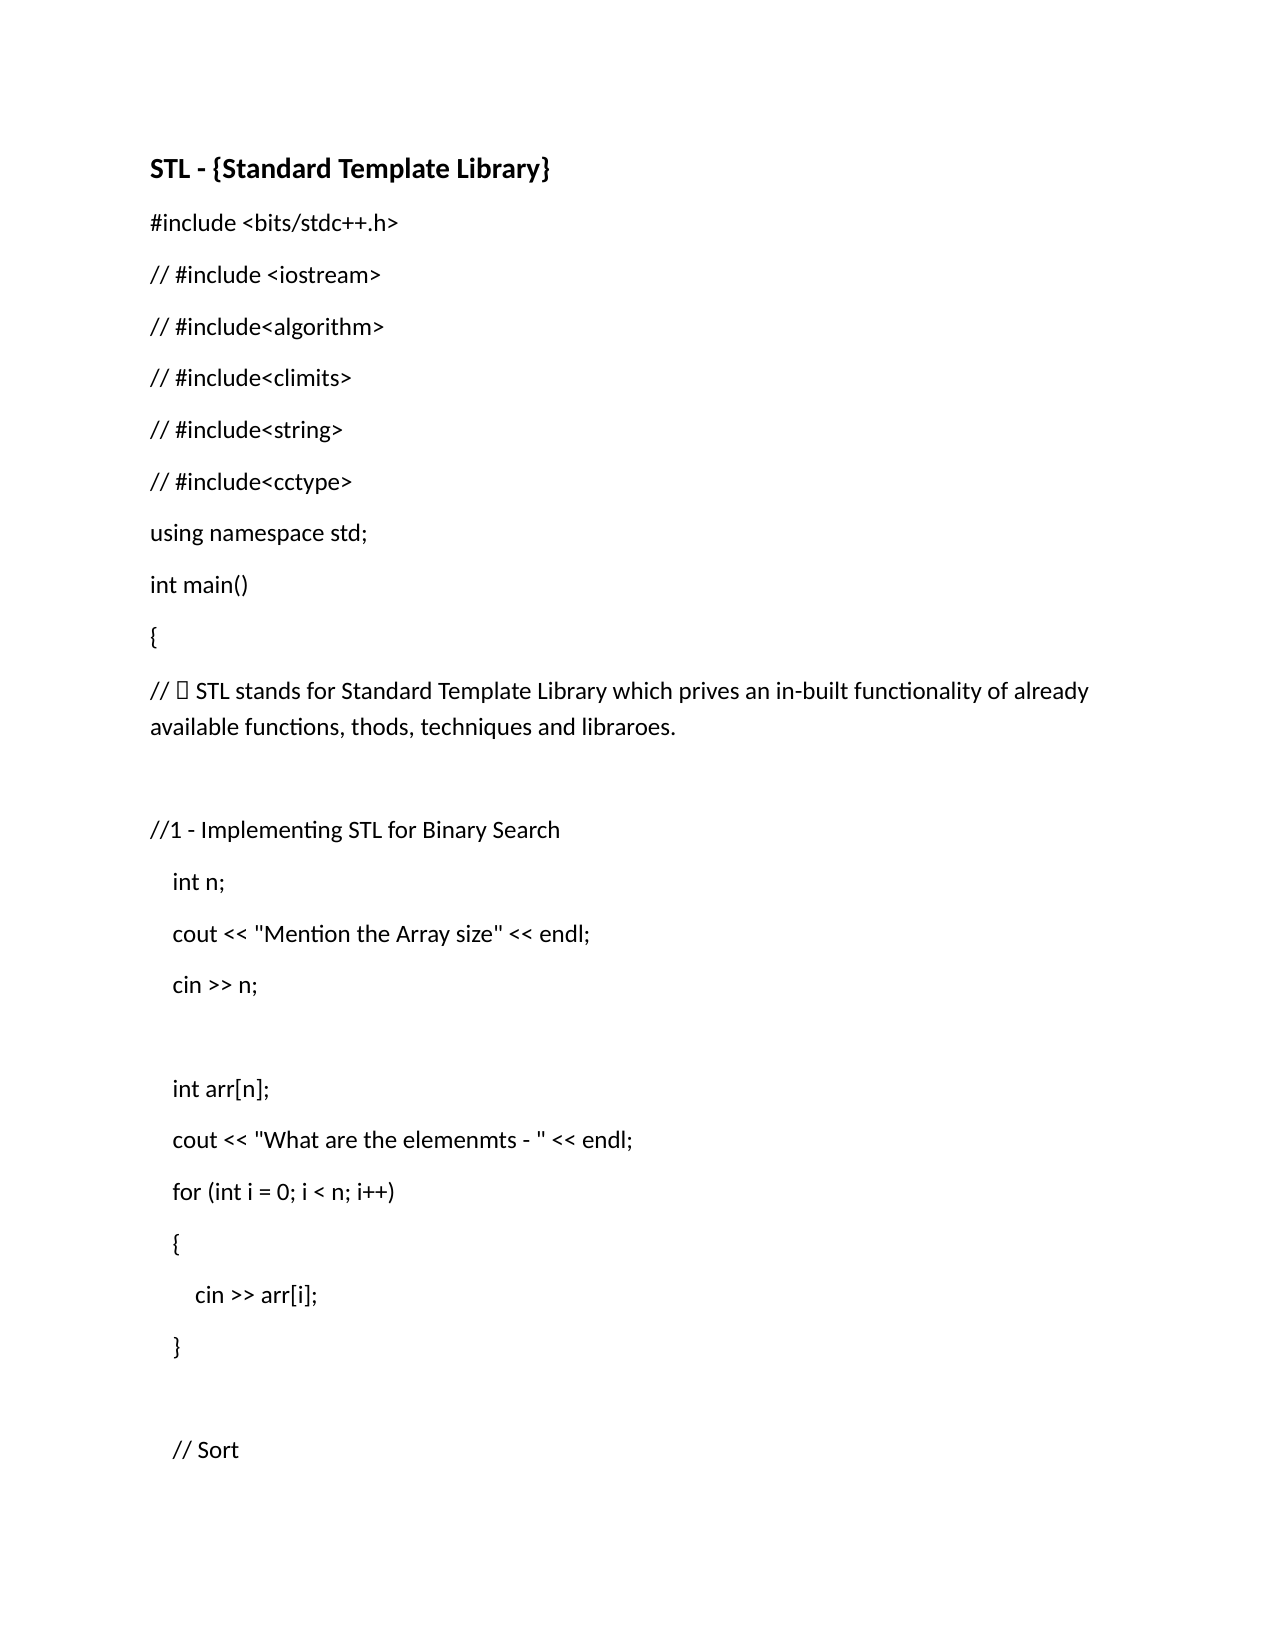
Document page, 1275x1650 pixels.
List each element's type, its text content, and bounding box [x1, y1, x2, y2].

text // #include<cctype> [150, 466, 1125, 496]
text for (int i = 0; i < n; i++) [150, 1176, 1125, 1207]
text //1 - Implementing STL for Binary Search [150, 814, 1125, 845]
text using namespace std; [150, 518, 1125, 548]
text { [150, 621, 1125, 651]
text cout << "Mention the Array size" << endl; [150, 918, 1125, 948]
text int main() [150, 569, 1125, 600]
text { [150, 1228, 1125, 1258]
text STL - {Standard Template Library} [150, 150, 1125, 186]
text // Sort [150, 1434, 1125, 1465]
text int arr[n]; [150, 1073, 1125, 1103]
text cout << "What are the elemenmts - " << endl; [150, 1124, 1125, 1155]
text cin >> n; [150, 969, 1125, 1000]
text #include <bits/stdc++.h> [150, 208, 1125, 238]
text // #include<string> [150, 414, 1125, 445]
text // #include<climits> [150, 363, 1125, 393]
text // #include <iostream> [150, 259, 1125, 290]
text // 📒 STL stands for Standard Template Library which prives an in-built functionality of already available functions, thods, techniques and libraroes. [150, 673, 1125, 742]
text } [150, 1331, 1125, 1362]
text cin >> arr[i]; [150, 1279, 1125, 1310]
text int n; [150, 866, 1125, 897]
text // #include<algorithm> [150, 311, 1125, 341]
